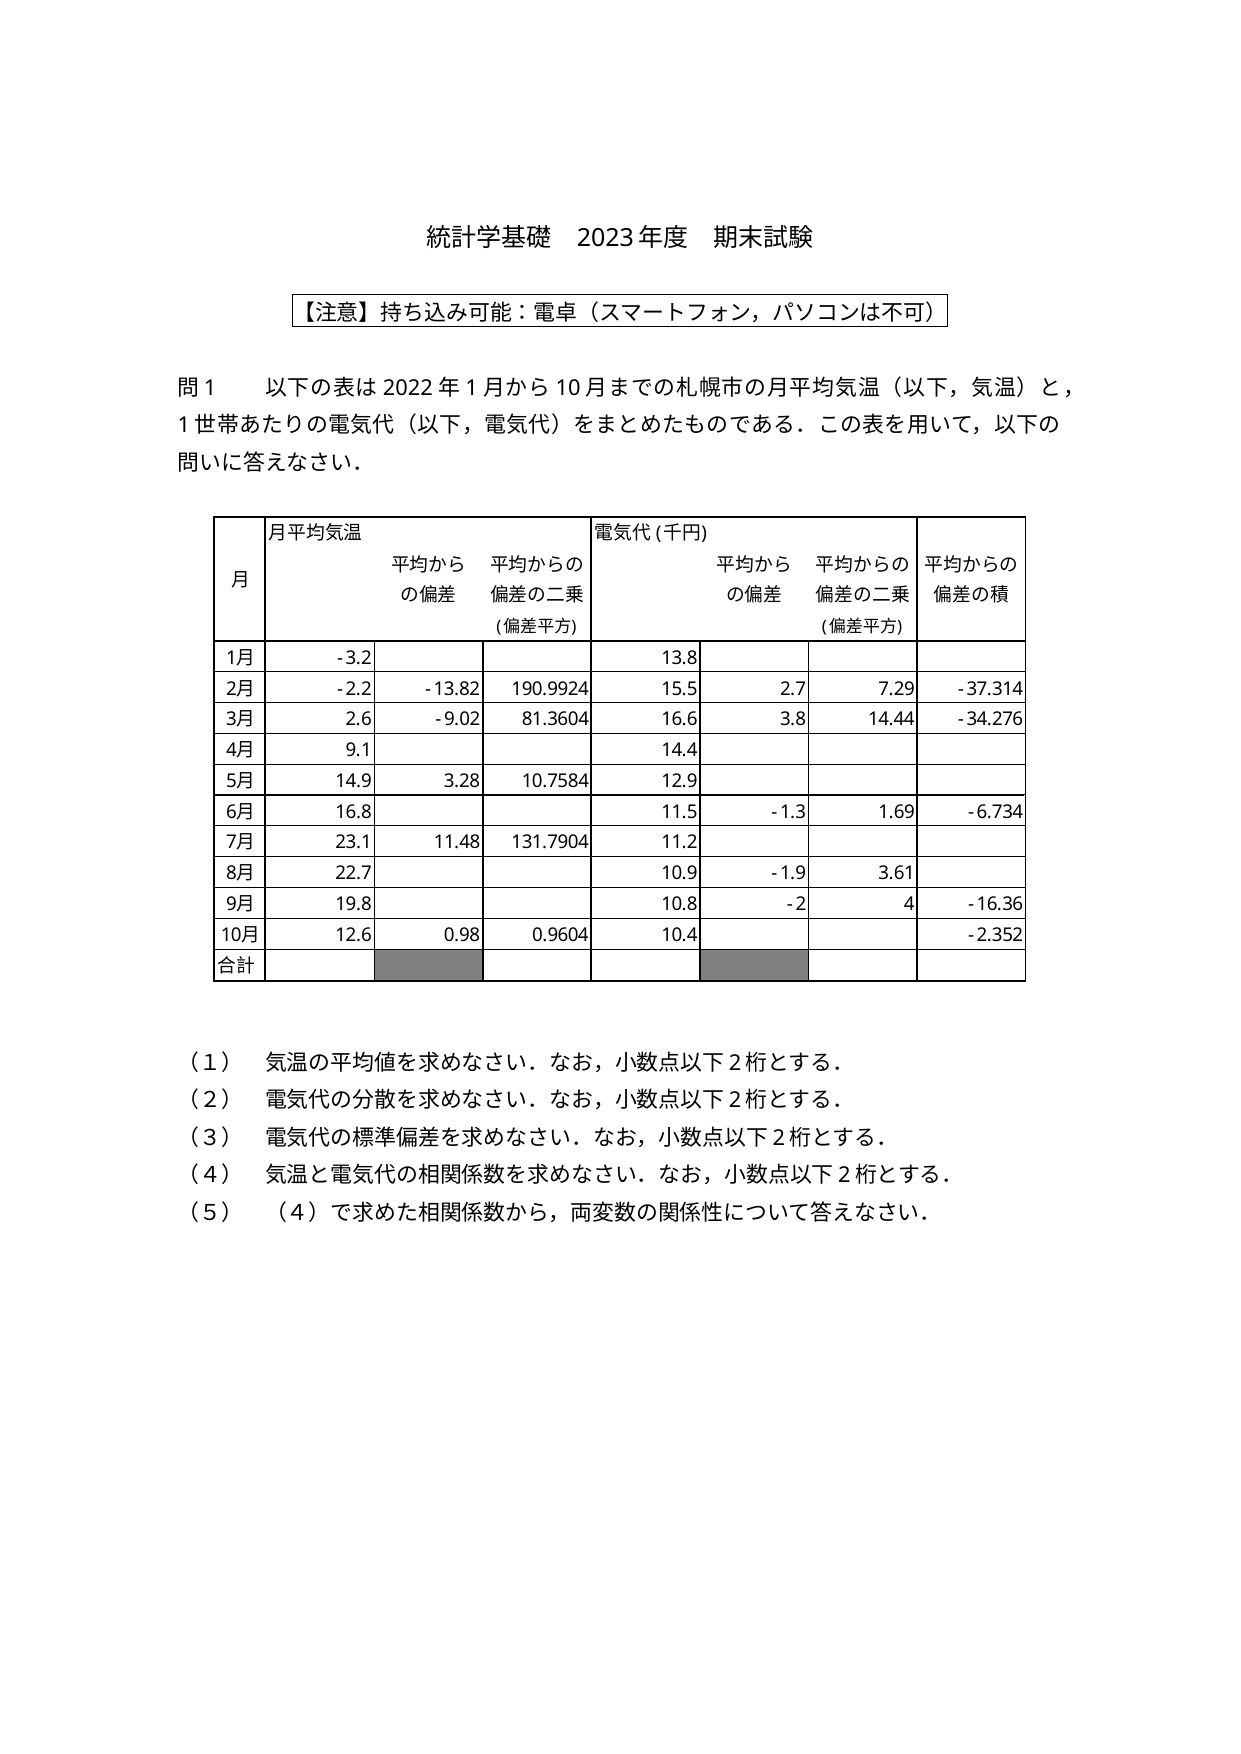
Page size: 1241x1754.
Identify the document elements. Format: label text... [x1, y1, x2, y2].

text （５） （４）で求めた相関係数から，両変数の関係性について答えなさい． [177, 1192, 1063, 1229]
text 【注意】持ち込み可能：電卓（スマートフォン，パソコンは不可） [177, 292, 1063, 329]
text （１） 気温の平均値を求めなさい．なお，小数点以下2桁とする． [177, 1042, 1063, 1079]
text 問1 以下の表は2022年1月から10月までの札幌市の月平均気温（以下，気温）と，1世帯あたりの電気代（以下，電気代）をまとめたものである．この表を用いて，以下の問いに答えなさい． [177, 367, 1063, 479]
text 統計学基礎 2023年度 期末試験 [177, 217, 1063, 254]
text （３） 電気代の標準偏差を求めなさい．なお，小数点以下2桁とする． [177, 1117, 1063, 1154]
text （２） 電気代の分散を求めなさい．なお，小数点以下2桁とする． [177, 1079, 1063, 1117]
text （４） 気温と電気代の相関係数を求めなさい．なお，小数点以下2桁とする． [177, 1154, 1063, 1192]
